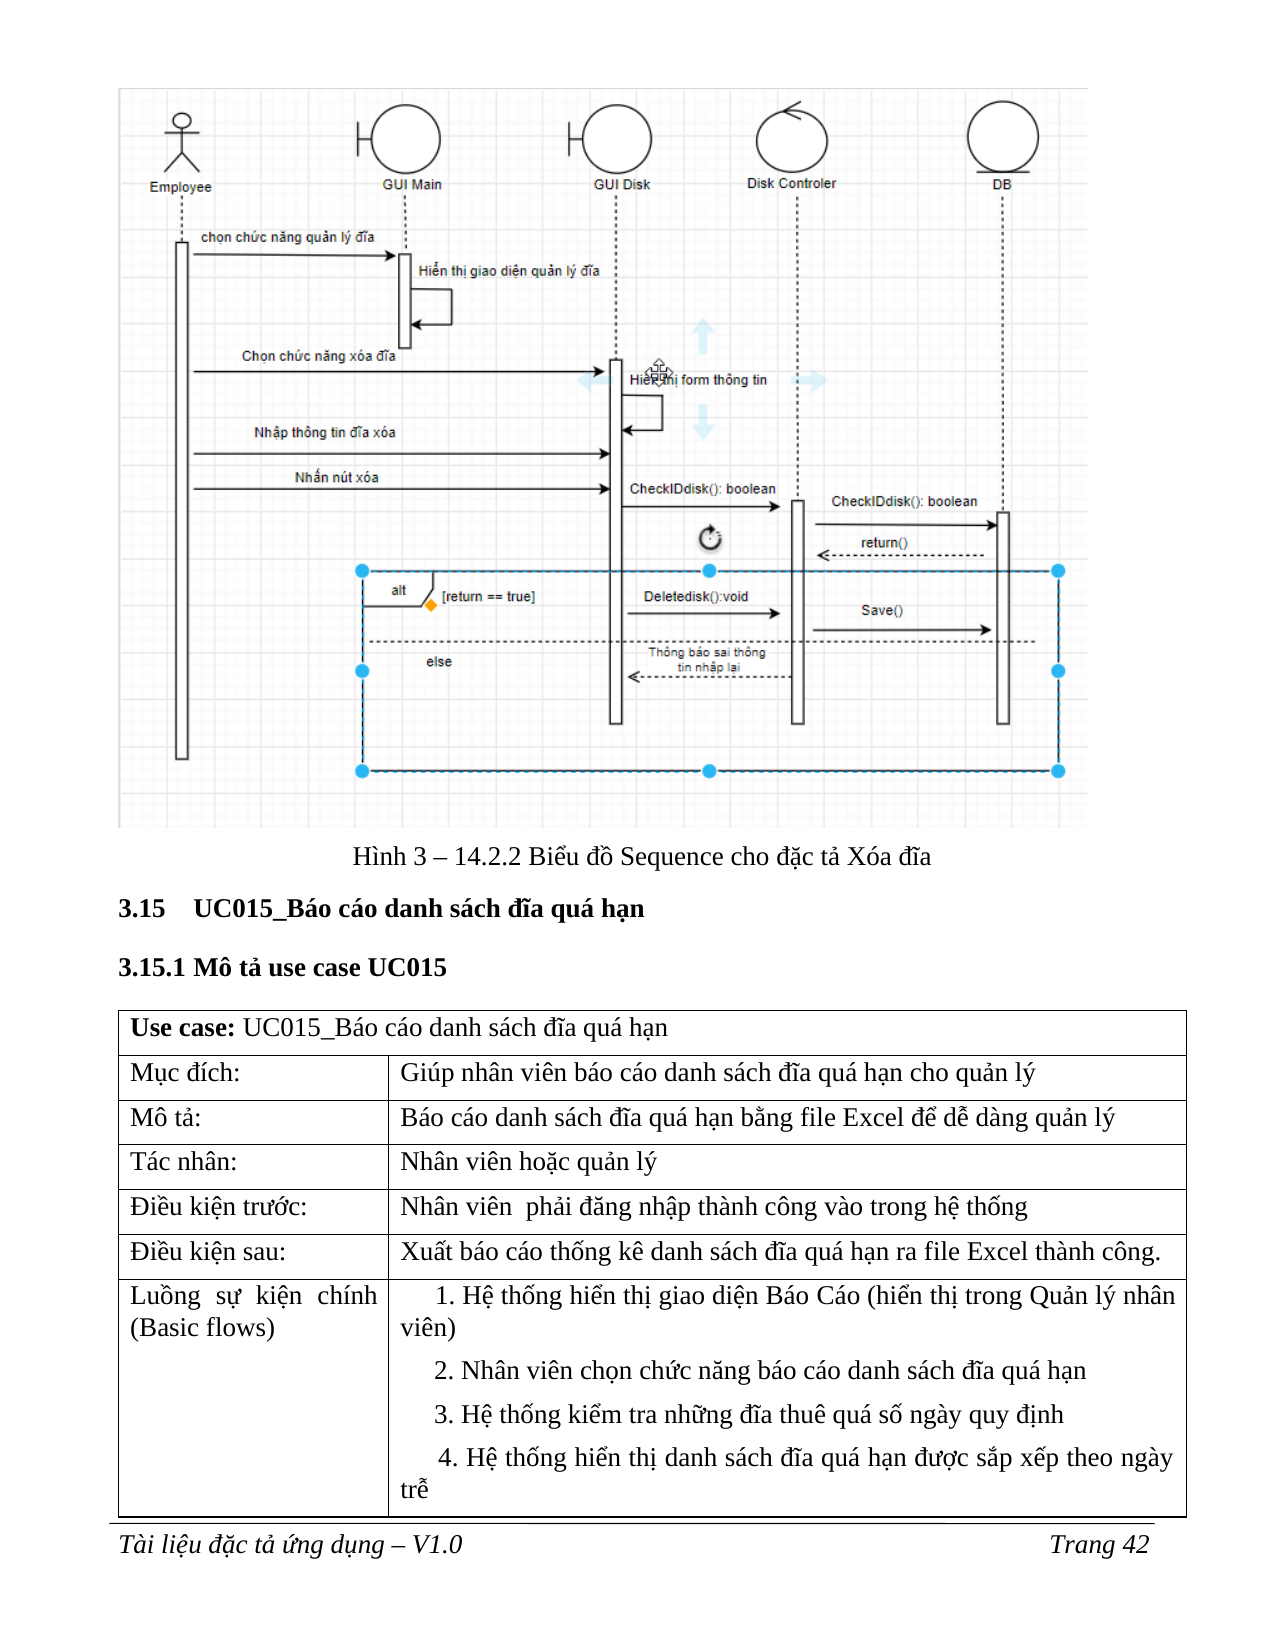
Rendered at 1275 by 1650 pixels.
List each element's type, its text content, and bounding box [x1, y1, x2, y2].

picture [118, 88, 1089, 828]
table_cell Mục đích: [119, 1056, 388, 1100]
table_cell Tác nhân: [119, 1145, 388, 1189]
table_cell Nhân viên phải đăng nhập thành công vào trong hệ thống [389, 1190, 1186, 1234]
table_cell Nhân viên hoặc quản lý [389, 1145, 1186, 1189]
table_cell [389, 1280, 1186, 1516]
text Hình 3 – 14.2.2 Biểu đồ Sequence cho đặc tả Xóa đĩa [118, 840, 1186, 871]
subtitle UC015_Báo cáo danh sách đĩa quá hạn [118, 892, 1186, 923]
table_cell Điều kiện sau: [119, 1235, 388, 1278]
table_header Use case: UC015_Báo cáo danh sách đĩa quá hạn [119, 1011, 1186, 1055]
table_cell Báo cáo danh sách đĩa quá hạn bằng file Excel để dễ dàng quản lý [389, 1101, 1186, 1144]
subtitle Mô tả use case UC015 [118, 951, 1186, 982]
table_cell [119, 1280, 388, 1516]
table_cell Xuất báo cáo thống kê danh sách đĩa quá hạn ra file Excel thành công. [389, 1235, 1186, 1278]
table_cell Điều kiện trước: [119, 1190, 388, 1234]
table_cell Giúp nhân viên báo cáo danh sách đĩa quá hạn cho quản lý [389, 1056, 1186, 1100]
table_cell Mô tả: [119, 1101, 388, 1144]
